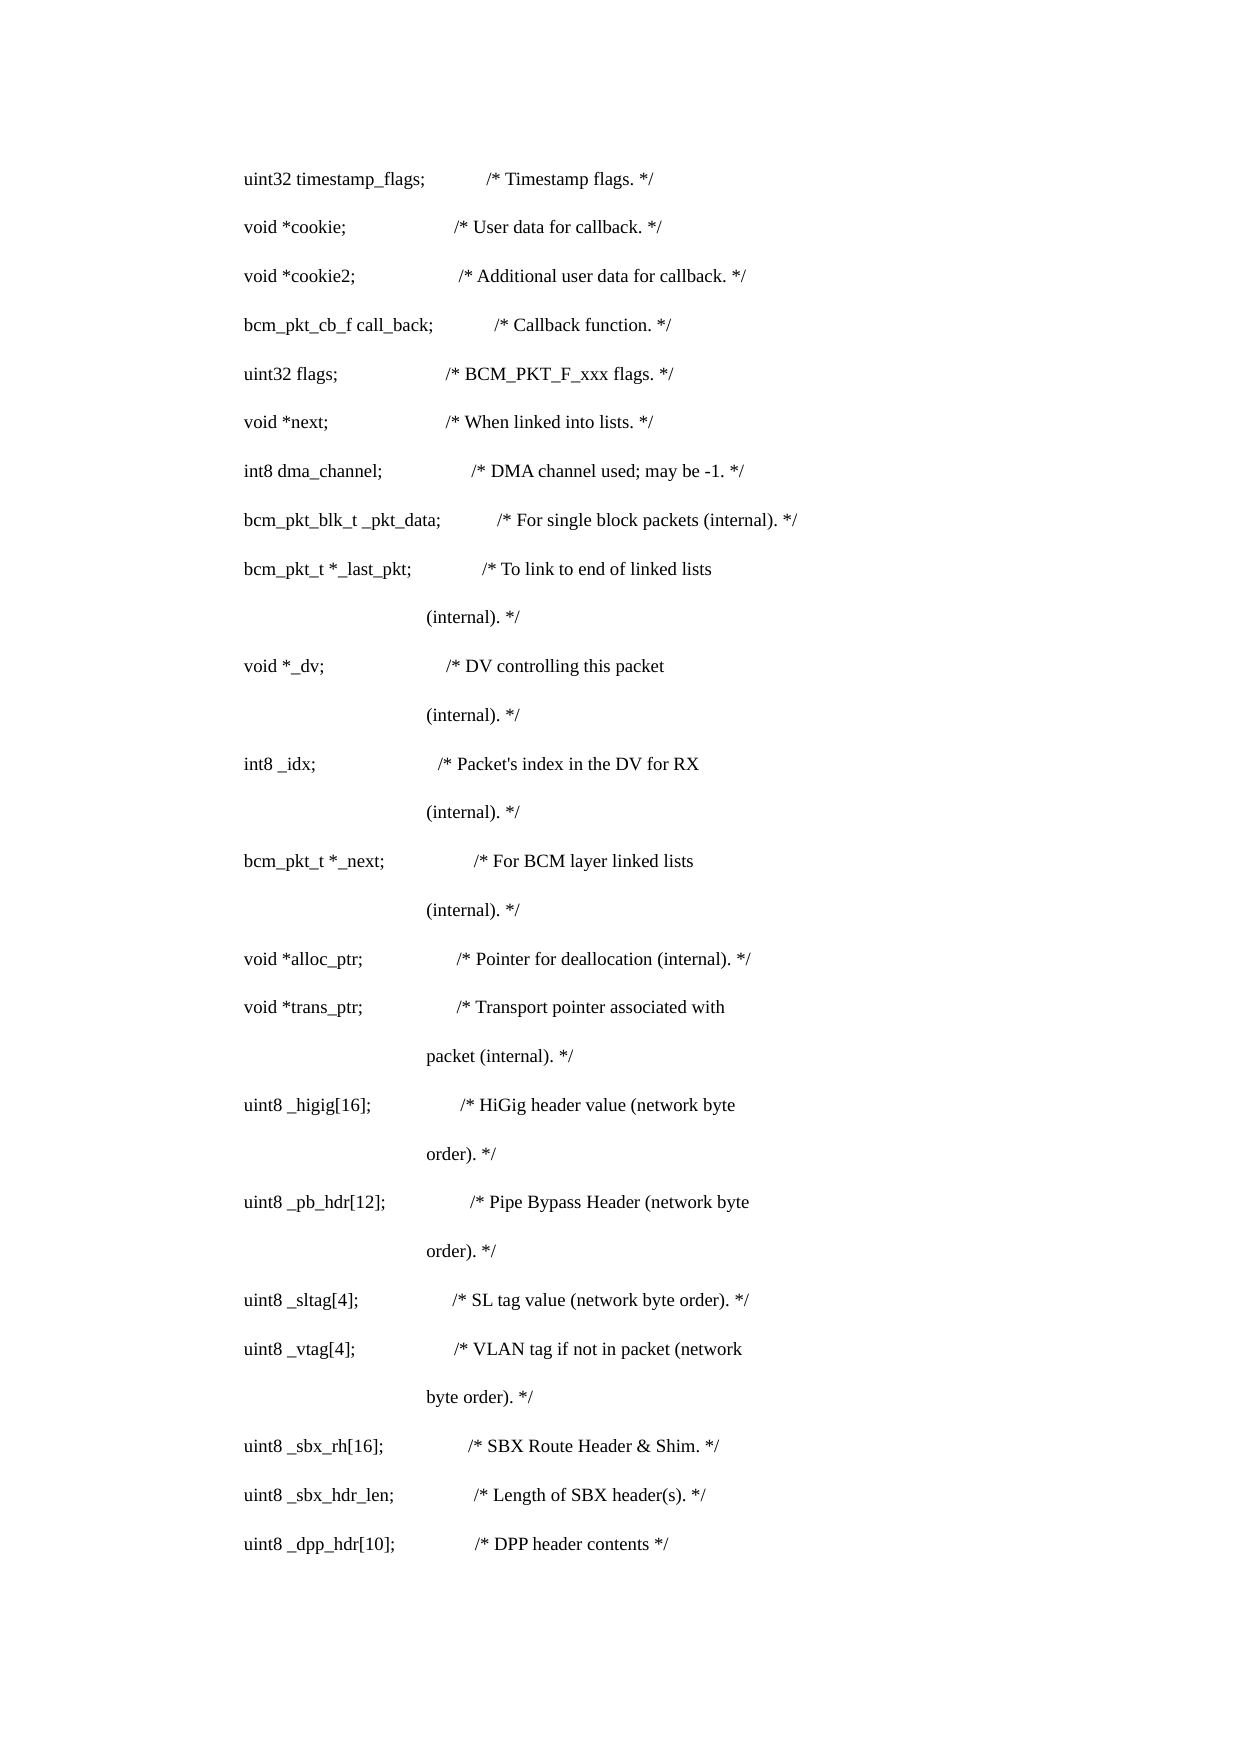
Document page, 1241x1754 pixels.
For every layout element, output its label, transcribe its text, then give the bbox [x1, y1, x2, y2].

text void *cookie2; /* Additional user data for callback. */ [187, 259, 1053, 292]
text uint8 _sbx_rh[16]; /* SBX Route Header & Shim. */ [187, 1429, 1053, 1462]
text uint8 _higig[16]; /* HiGig header value (network byte [187, 1088, 1053, 1121]
text uint8 _sltag[4]; /* SL tag value (network byte order). */ [187, 1283, 1053, 1316]
text bcm_pkt_blk_t _pkt_data; /* For single block packets (internal). */ [187, 503, 1053, 536]
text uint8 _dpp_hdr[10]; /* DPP header contents */ [187, 1527, 1053, 1559]
text int8 dma_channel; /* DMA channel used; may be -1. */ [187, 454, 1053, 487]
text void *next; /* When linked into lists. */ [187, 406, 1053, 438]
text uint8 _sbx_hdr_len; /* Length of SBX header(s). */ [187, 1478, 1053, 1511]
text bcm_pkt_t *_next; /* For BCM layer linked lists [187, 844, 1053, 877]
text (internal). */ [187, 601, 1053, 633]
text void *alloc_ptr; /* Pointer for deallocation (internal). */ [187, 942, 1053, 974]
text uint32 timestamp_flags; /* Timestamp flags. */ [187, 162, 1053, 194]
text (internal). */ [187, 698, 1053, 731]
text bcm_pkt_cb_f call_back; /* Callback function. */ [187, 308, 1053, 341]
text void *trans_ptr; /* Transport pointer associated with [187, 991, 1053, 1023]
text (internal). */ [187, 796, 1053, 828]
text uint8 _pb_hdr[12]; /* Pipe Bypass Header (network byte [187, 1186, 1053, 1218]
text void *_dv; /* DV controlling this packet [187, 649, 1053, 682]
text uint8 _vtag[4]; /* VLAN tag if not in packet (network [187, 1332, 1053, 1364]
text order). */ [187, 1234, 1053, 1267]
text byte order). */ [187, 1381, 1053, 1413]
text packet (internal). */ [187, 1039, 1053, 1072]
text order). */ [187, 1137, 1053, 1169]
text (internal). */ [187, 893, 1053, 926]
text bcm_pkt_t *_last_pkt; /* To link to end of linked lists [187, 552, 1053, 584]
text int8 _idx; /* Packet's index in the DV for RX [187, 747, 1053, 779]
text void *cookie; /* User data for callback. */ [187, 211, 1053, 243]
text uint32 flags; /* BCM_PKT_F_xxx flags. */ [187, 357, 1053, 389]
